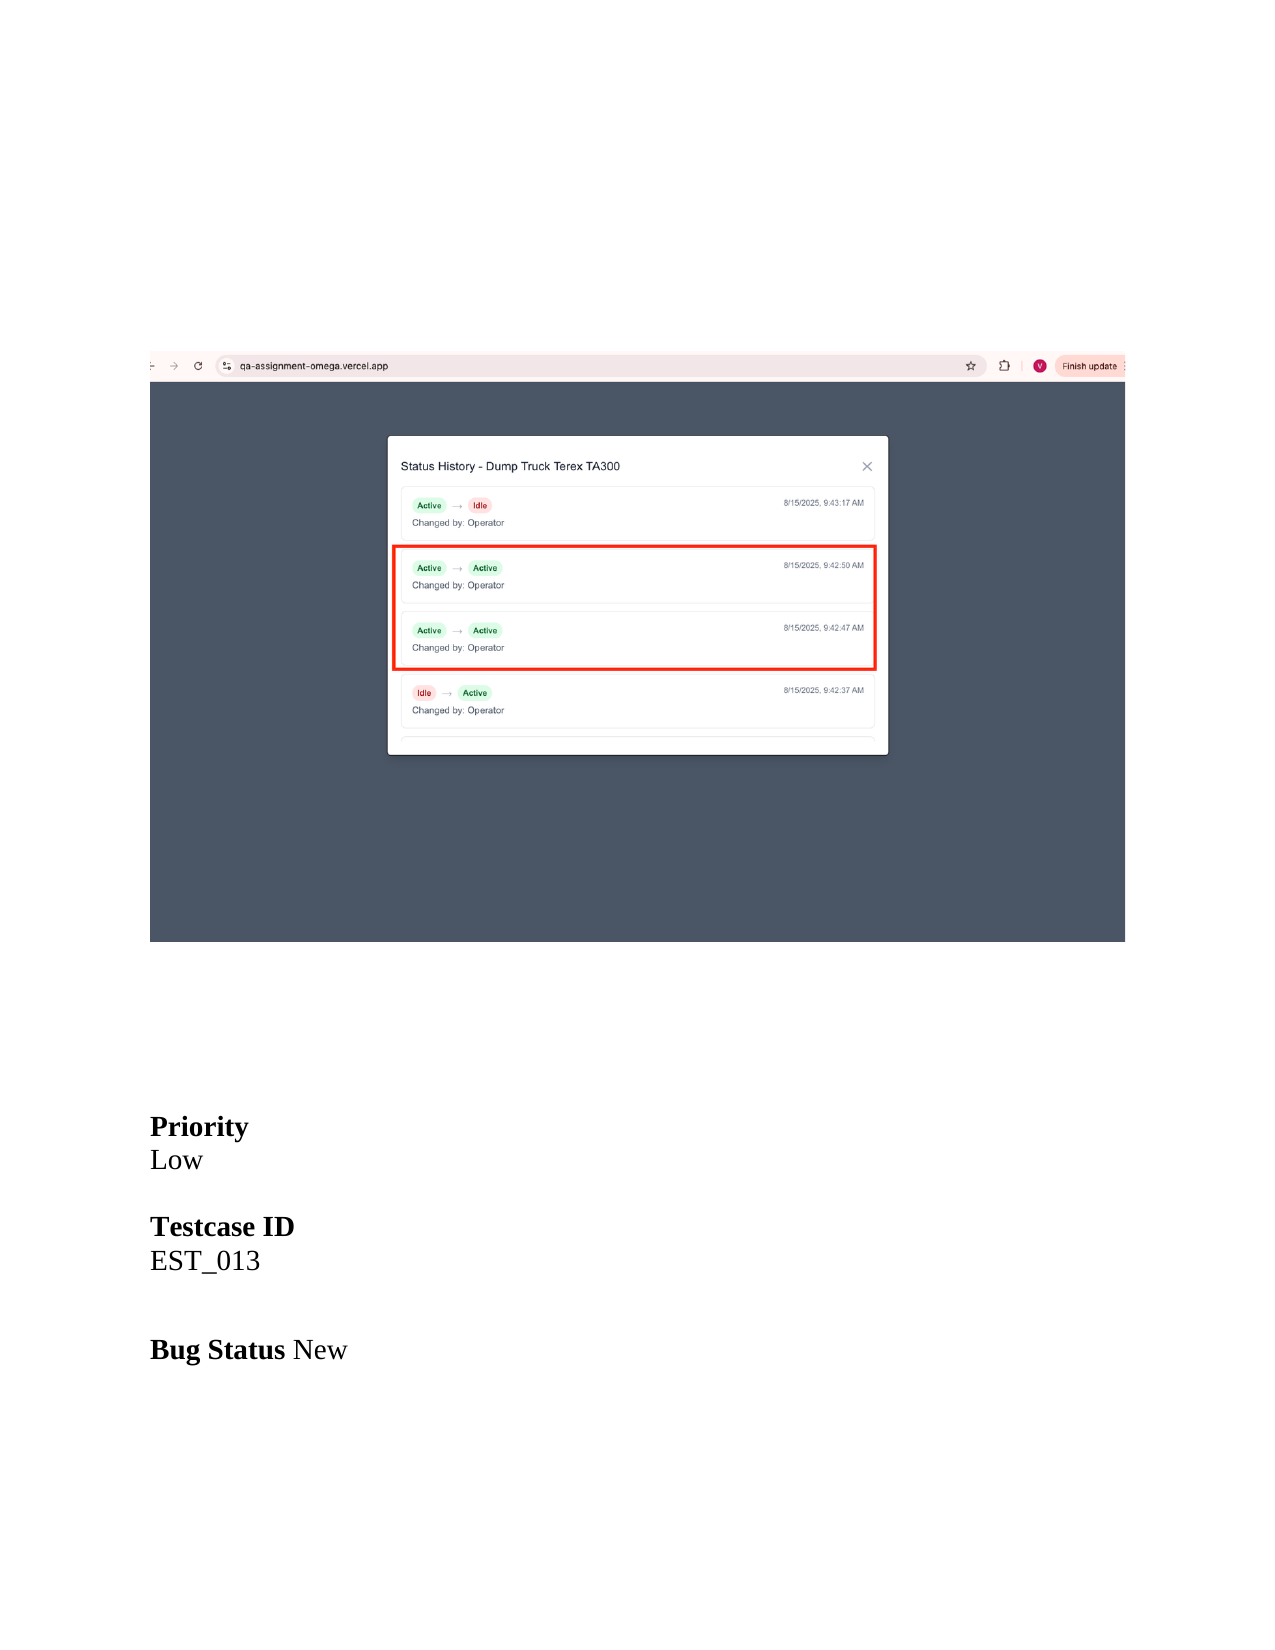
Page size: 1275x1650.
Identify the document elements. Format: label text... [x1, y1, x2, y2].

text Testcase ID [150, 1209, 1125, 1243]
picture [150, 351, 1125, 942]
text Low [150, 1142, 1125, 1176]
text Priority [150, 1109, 1125, 1142]
text Bug Status New [150, 1332, 1125, 1365]
text EST_013 [150, 1243, 1125, 1277]
